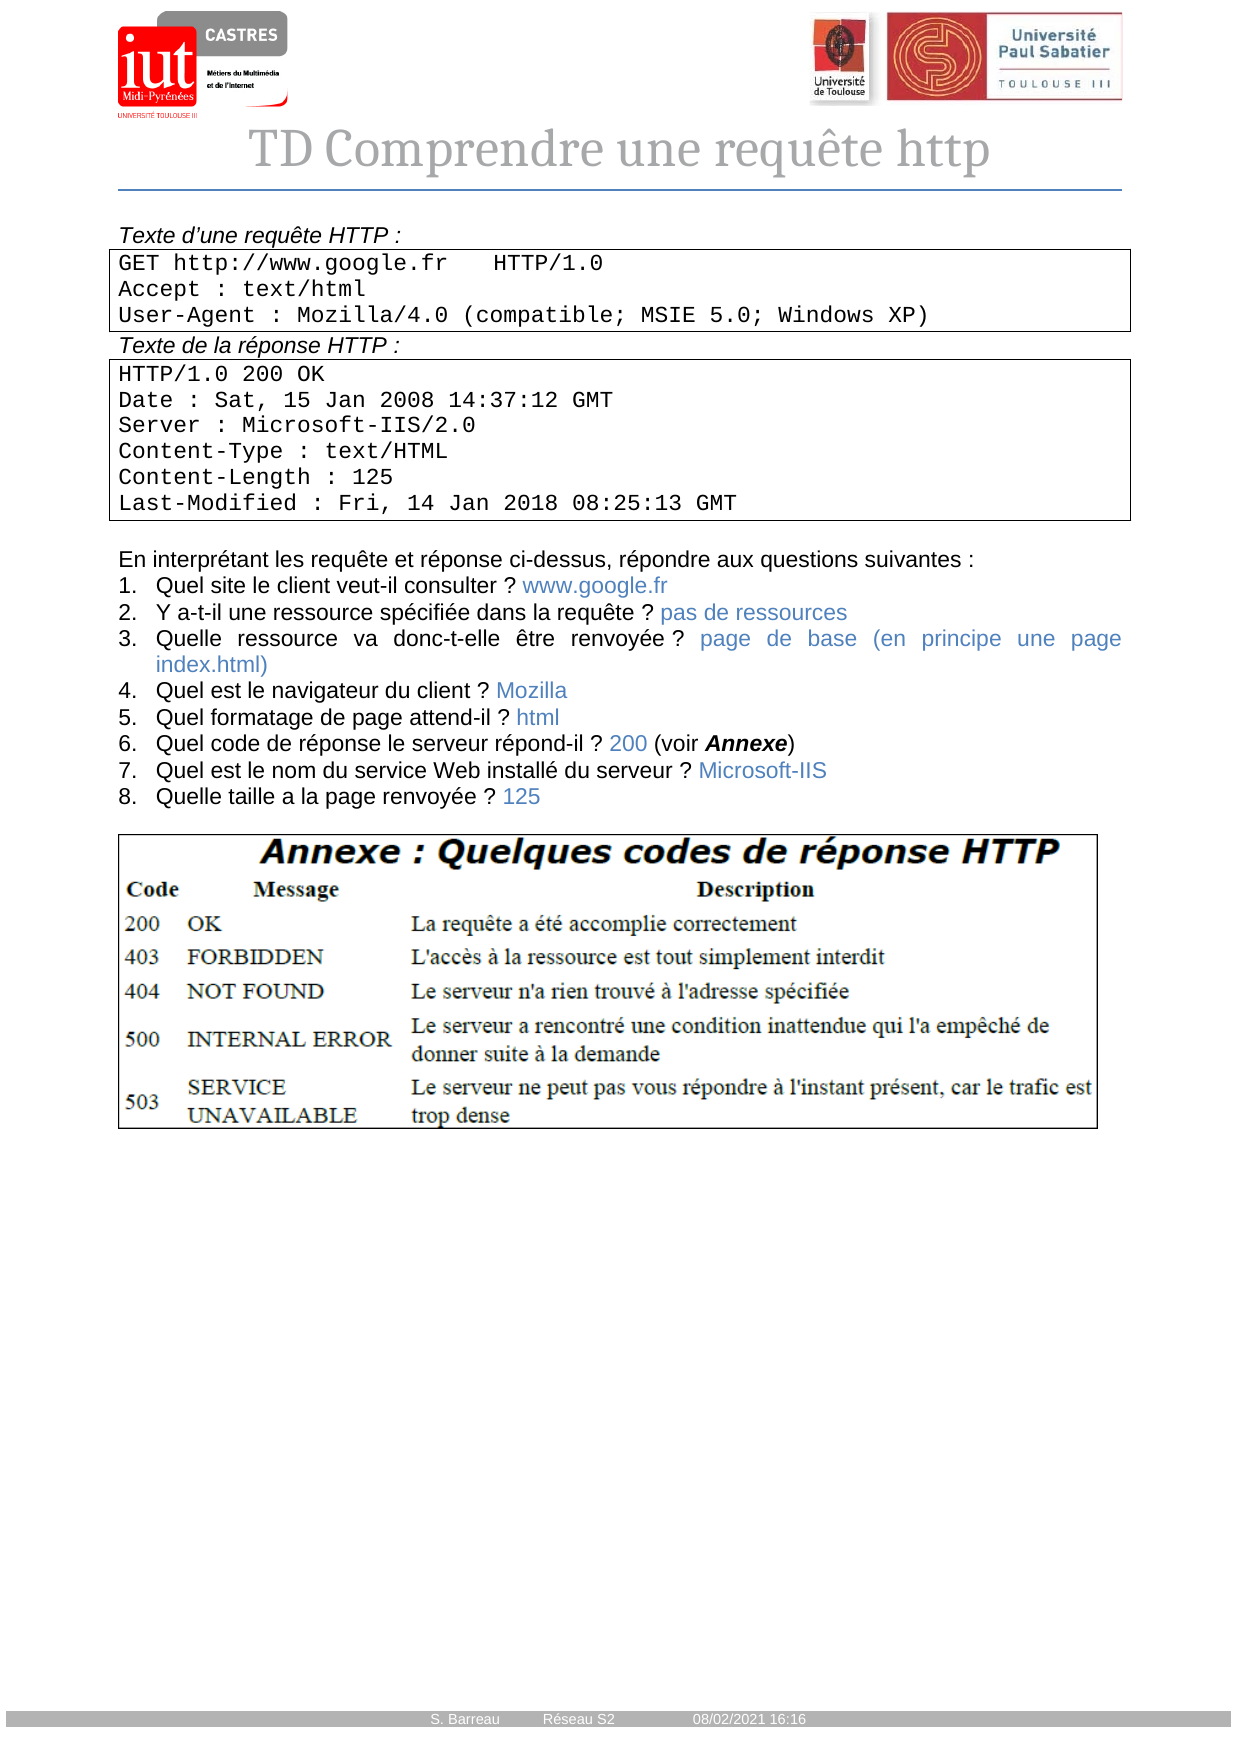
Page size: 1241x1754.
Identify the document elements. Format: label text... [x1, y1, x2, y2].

text Last-Modified : Fri, 14 Jan 2018 08:25:13 GMT [110, 488, 1130, 520]
text GET http://www.google.fr HTTP/1.0 [110, 250, 1130, 277]
text Content-Length : 125 [118, 466, 1122, 488]
text User-Agent : Mozilla/4.0 (compatible; MSIE 5.0; Windows XP) [110, 300, 1130, 331]
picture [118, 11, 288, 118]
text Accept : text/html [118, 277, 1122, 300]
picture [118, 834, 1098, 1129]
list Quelle taille a la page renvoyée ? 125 [118, 783, 1122, 809]
list Quel code de réponse le serveur répond-il ? 200 (voir Annexe) [118, 730, 1122, 757]
text HTTP/1.0 200 OK [110, 360, 1130, 388]
list Quel est le nom du service Web installé du serveur ? Microsoft-IIS [118, 757, 1122, 783]
list Quel site le client veut-il consulter ? www.google.fr [118, 572, 1122, 598]
title TD Comprendre une requête http [118, 118, 1122, 189]
text Server : Microsoft-IIS/2.0 [118, 414, 1122, 440]
list Quel formatage de page attend-il ? html [118, 704, 1122, 730]
text Content-Type : text/HTML [118, 440, 1122, 466]
list Y a-t-il une ressource spécifiée dans la requête ? pas de ressources [118, 598, 1122, 625]
list Quelle ressource va donc-t-elle être renvoyée ? page de base (en principe une page index.html) [118, 625, 1122, 677]
list En interprétant les requête et réponse ci-dessus, répondre aux questions suivantes : [118, 546, 1122, 572]
text Texte de la réponse HTTP : [118, 332, 1122, 359]
text Date : Sat, 15 Jan 2008 14:37:12 GMT [118, 388, 1122, 414]
text Texte d’une requête HTTP : [118, 222, 1122, 248]
picture [809, 11, 1123, 106]
list Quel est le navigateur du client ? Mozilla [118, 677, 1122, 704]
